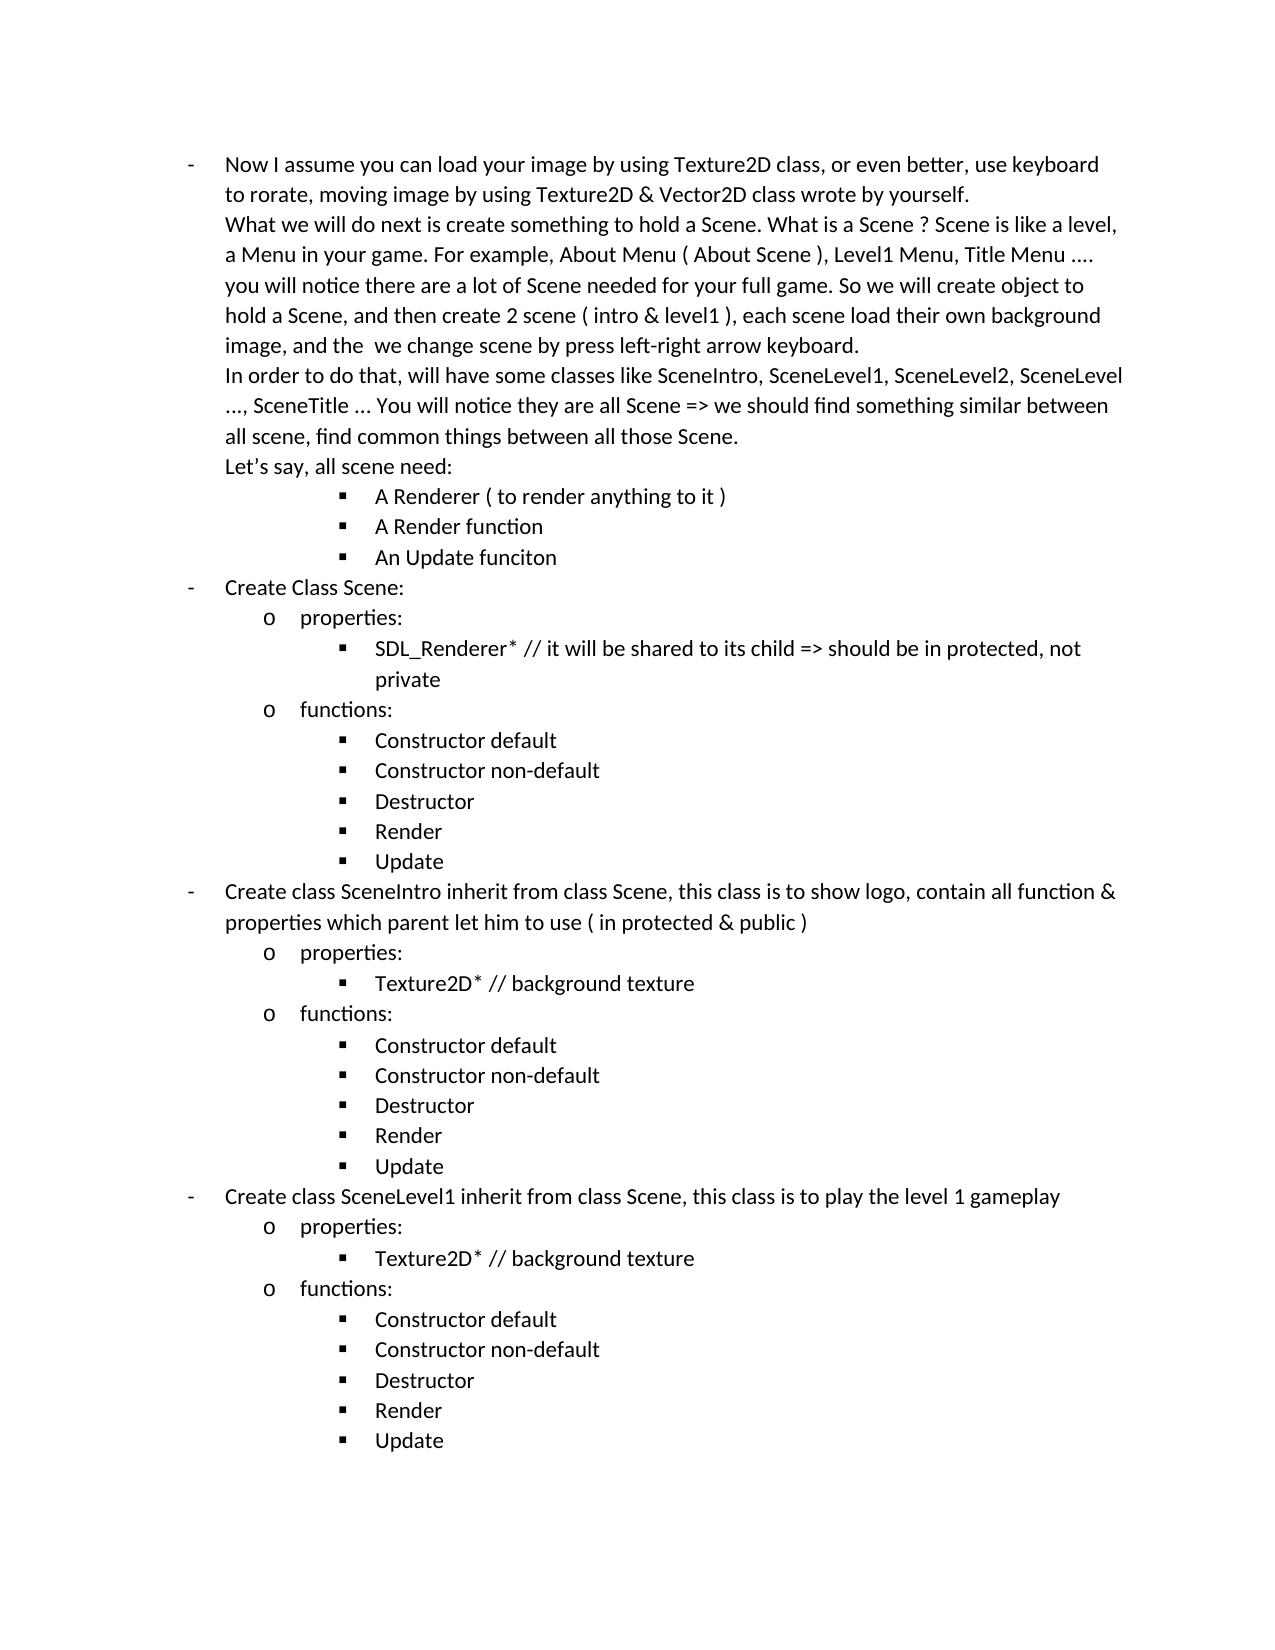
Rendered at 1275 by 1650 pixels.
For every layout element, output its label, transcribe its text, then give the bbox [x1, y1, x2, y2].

list Texture2D* // background texture [337, 969, 1125, 997]
list Constructor non-default [337, 757, 1125, 785]
list Destructor [337, 1091, 1125, 1119]
list Render [337, 817, 1125, 845]
list functions: [262, 695, 1125, 724]
list An Update funciton [337, 543, 1125, 571]
list Update [337, 847, 1125, 875]
list Render [337, 1122, 1125, 1150]
list properties: [262, 1212, 1125, 1241]
list Update [337, 1426, 1125, 1454]
list SDL_Renderer* // it will be shared to its child => should be in protected, not private [337, 634, 1125, 693]
list A Render function [337, 512, 1125, 541]
list Constructor non-default [337, 1061, 1125, 1089]
list Constructor default [337, 1031, 1125, 1059]
list properties: [262, 603, 1125, 632]
list Destructor [337, 1366, 1125, 1394]
list Constructor default [337, 1305, 1125, 1333]
list Now I assume you can load your image by using Texture2D class, or even better, use keyboard to rorate, moving image by using Texture2D & Vector2D class wrote by yourself. [187, 150, 1125, 208]
list In order to do that, will have some classes like SceneIntro, SceneLevel1, SceneLevel2, SceneLevel ..., SceneTitle ... You will notice they are all Scene => we should find something similar between all scene, find common things between all those Scene. [225, 361, 1125, 450]
list Update [337, 1152, 1125, 1180]
list functions: [262, 1274, 1125, 1303]
list properties: [262, 938, 1125, 967]
list functions: [262, 999, 1125, 1029]
list Constructor default [337, 726, 1125, 754]
list Let’s say, all scene need: [225, 452, 1125, 480]
list Create class SceneLevel1 inherit from class Scene, this class is to play the level 1 gameplay [187, 1182, 1125, 1210]
list Destructor [337, 787, 1125, 815]
list Constructor non-default [337, 1336, 1125, 1364]
list Create class SceneIntro inherit from class Scene, this class is to show logo, contain all function & properties which parent let him to use ( in protected & public ) [187, 877, 1125, 936]
list Render [337, 1396, 1125, 1424]
list Create Class Scene: [187, 573, 1125, 601]
list What we will do next is create something to hold a Scene. What is a Scene ? Scene is like a level, a Menu in your game. For example, About Menu ( About Scene ), Level1 Menu, Title Menu .... you will notice there are a lot of Scene needed for your full game. So we will create object to hold a Scene, and then create 2 scene ( intro & level1 ), each scene load their own background image, and the we change scene by press left-right arrow keyboard. [225, 210, 1125, 359]
list Texture2D* // background texture [337, 1244, 1125, 1272]
list A Renderer ( to render anything to it ) [337, 482, 1125, 510]
